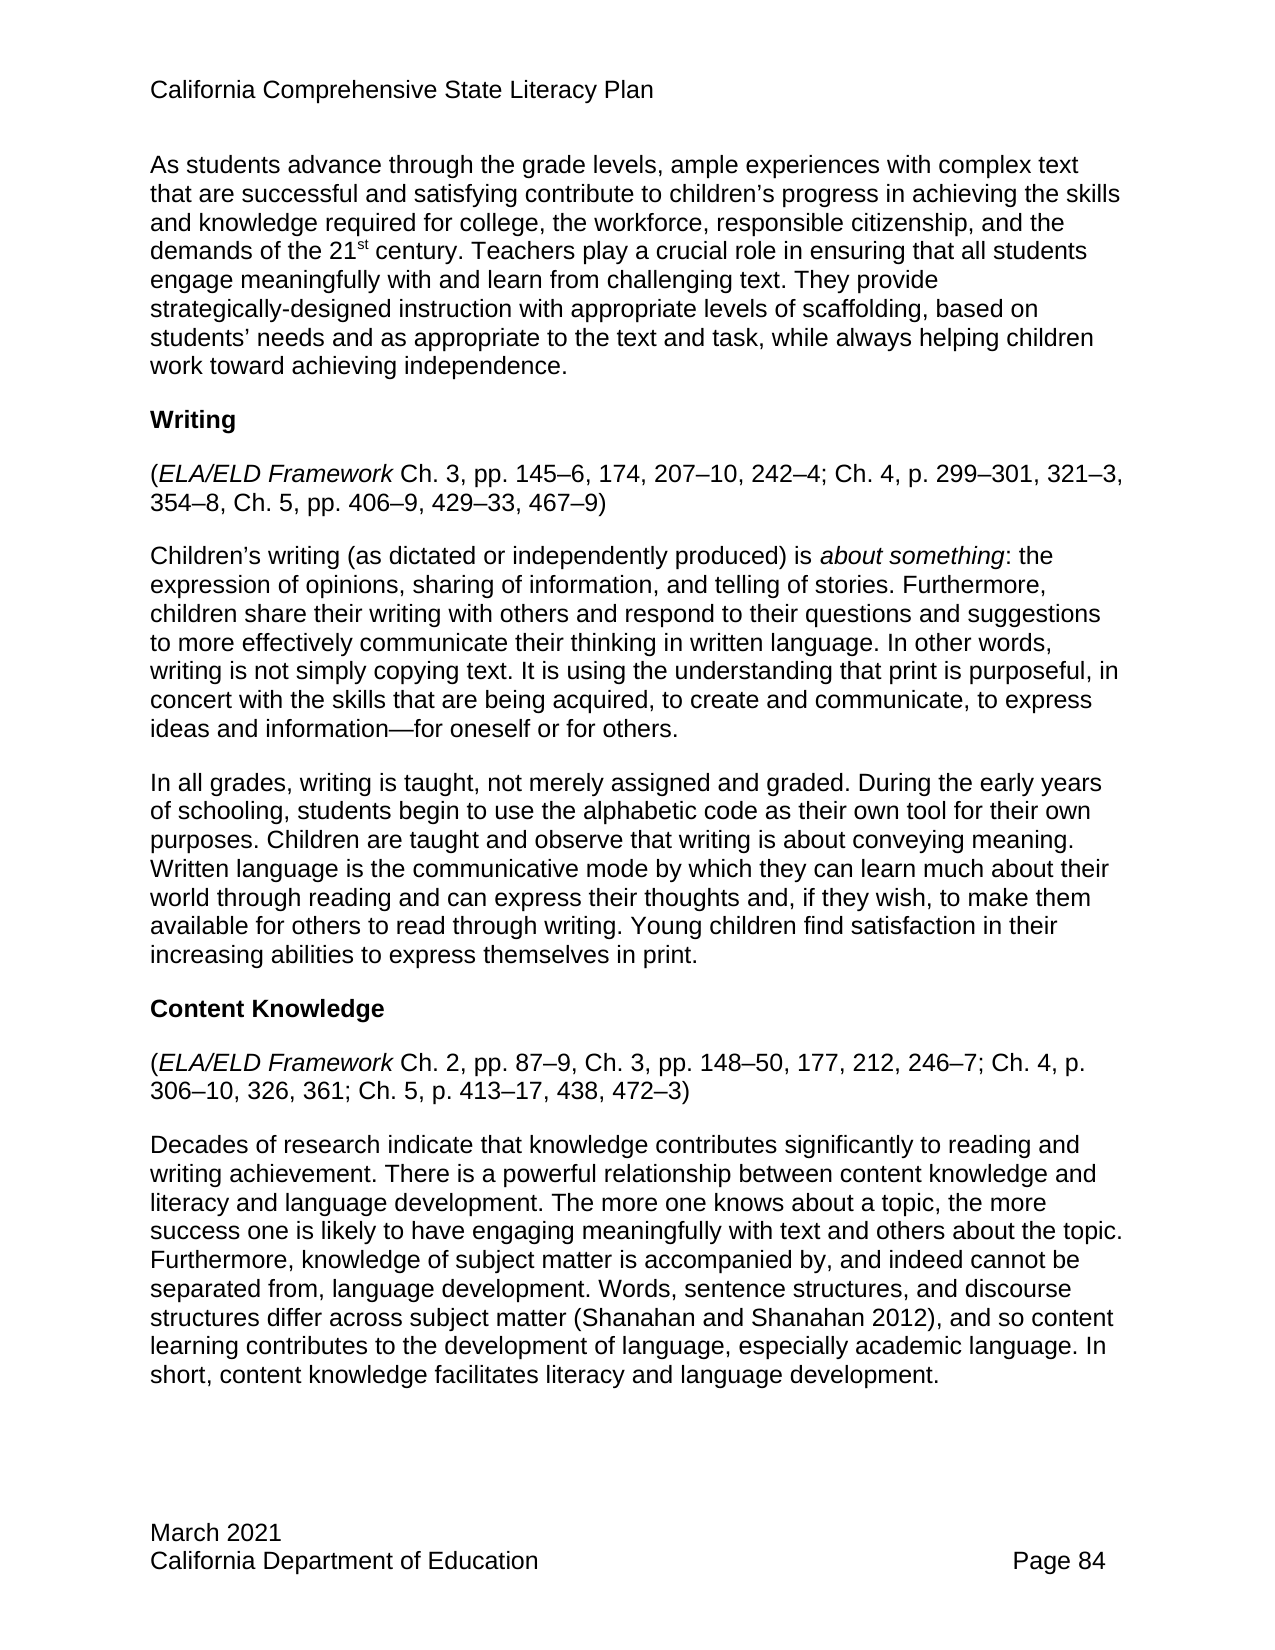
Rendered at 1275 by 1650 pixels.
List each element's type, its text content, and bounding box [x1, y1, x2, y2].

text (ELA/ELD Framework Ch. 3, pp. 145–6, 174, 207–10, 242–4; Ch. 4, p. 299–301, 321–3, 354–8, Ch. 5, pp. 406–9, 429–33, 467–9) [150, 459, 1125, 516]
text As students advance through the grade levels, ample experiences with complex text that are successful and satisfying contribute to children’s progress in achieving the skills and knowledge required for college, the workforce, responsible citizenship, and the demands of the 21st century. Teachers play a crucial role in ensuring that all students engage meaningfully with and learn from challenging text. They provide strategically-designed instruction with appropriate levels of scaffolding, based on students’ needs and as appropriate to the text and task, while always helping children work toward achieving independence. [150, 150, 1125, 380]
text Children’s writing (as dictated or independently produced) is about something: the expression of opinions, sharing of information, and telling of stories. Furthermore, children share their writing with others and respond to their questions and suggestions to more effectively communicate their thinking in written language. In other words, writing is not simply copying text. It is using the understanding that print is purposeful, in concert with the skills that are being acquired, to create and communicate, to express ideas and information—for oneself or for others. [150, 541, 1125, 742]
text (ELA/ELD Framework Ch. 2, pp. 87–9, Ch. 3, pp. 148–50, 177, 212, 246–7; Ch. 4, p. 306–10, 326, 361; Ch. 5, p. 413–17, 438, 472–3) [150, 1047, 1125, 1105]
subtitle Writing [150, 405, 1125, 434]
text Decades of research indicate that knowledge contributes significantly to reading and writing achievement. There is a powerful relationship between content knowledge and literacy and language development. The more one knows about a topic, the more success one is likely to have engaging meaningfully with text and others about the topic. Furthermore, knowledge of subject matter is accompanied by, and indeed cannot be separated from, language development. Words, sentence structures, and discourse structures differ across subject matter (Shanahan and Shanahan 2012), and so content learning contributes to the development of language, especially academic language. In short, content knowledge facilitates literacy and language development. [150, 1130, 1125, 1389]
subtitle Content Knowledge [150, 994, 1125, 1022]
text In all grades, writing is taught, not merely assigned and graded. During the early years of schooling, students begin to use the alphabetic code as their own tool for their own purposes. Children are taught and observe that writing is about conveying meaning. Written language is the communicative mode by which they can learn much about their world through reading and can express their thoughts and, if they wish, to make them available for others to read through writing. Young children find satisfaction in their increasing abilities to express themselves in print. [150, 767, 1125, 969]
